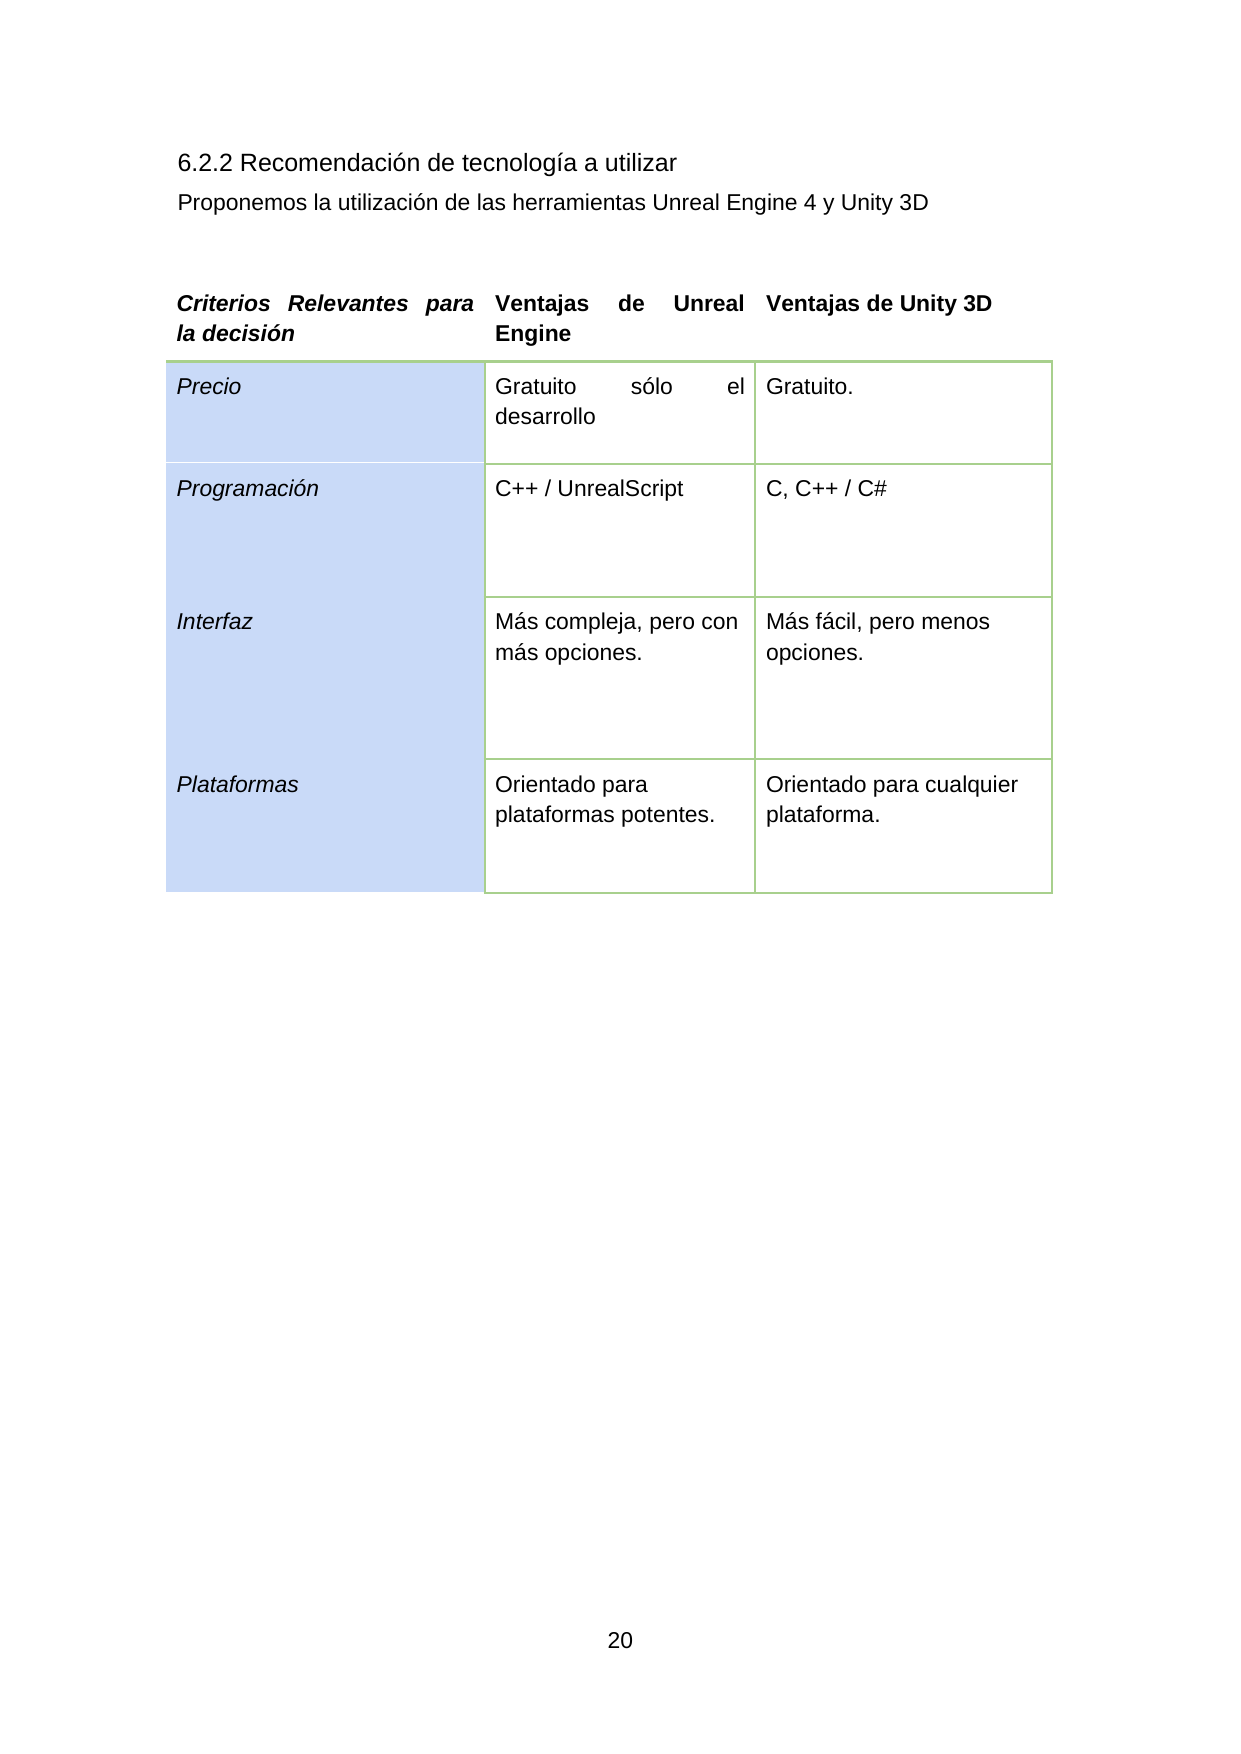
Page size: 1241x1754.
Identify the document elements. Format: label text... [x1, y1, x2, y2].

table_cell Plataformas [166, 758, 484, 892]
table_cell Precio [166, 363, 484, 462]
table_cell Gratuito. [756, 363, 1051, 462]
table_header Ventajas de Unreal Engine [485, 279, 755, 360]
table_cell C++ / UnrealScript [486, 465, 754, 596]
table_header Ventajas de Unity 3D [755, 279, 1052, 360]
text Proponemos la utilización de las herramientas Unreal Engine 4 y Unity 3D [177, 189, 1063, 215]
table_header Criterios Relevantes para la decisión [166, 279, 484, 360]
table_cell Más fácil, pero menos opciones. [756, 598, 1051, 758]
table_cell Orientado para cualquier plataforma. [756, 760, 1051, 892]
table_cell Programación [166, 463, 484, 596]
table_cell C, C++ / C# [756, 465, 1051, 596]
table_cell Interfaz [166, 596, 484, 758]
table_cell Gratuito sólo el desarrollo [486, 363, 754, 462]
subtitle 6.2.2 Recomendación de tecnología a utilizar [177, 148, 1063, 176]
table_cell Orientado para plataformas potentes. [486, 760, 754, 892]
table_cell Más compleja, pero con más opciones. [486, 598, 754, 758]
